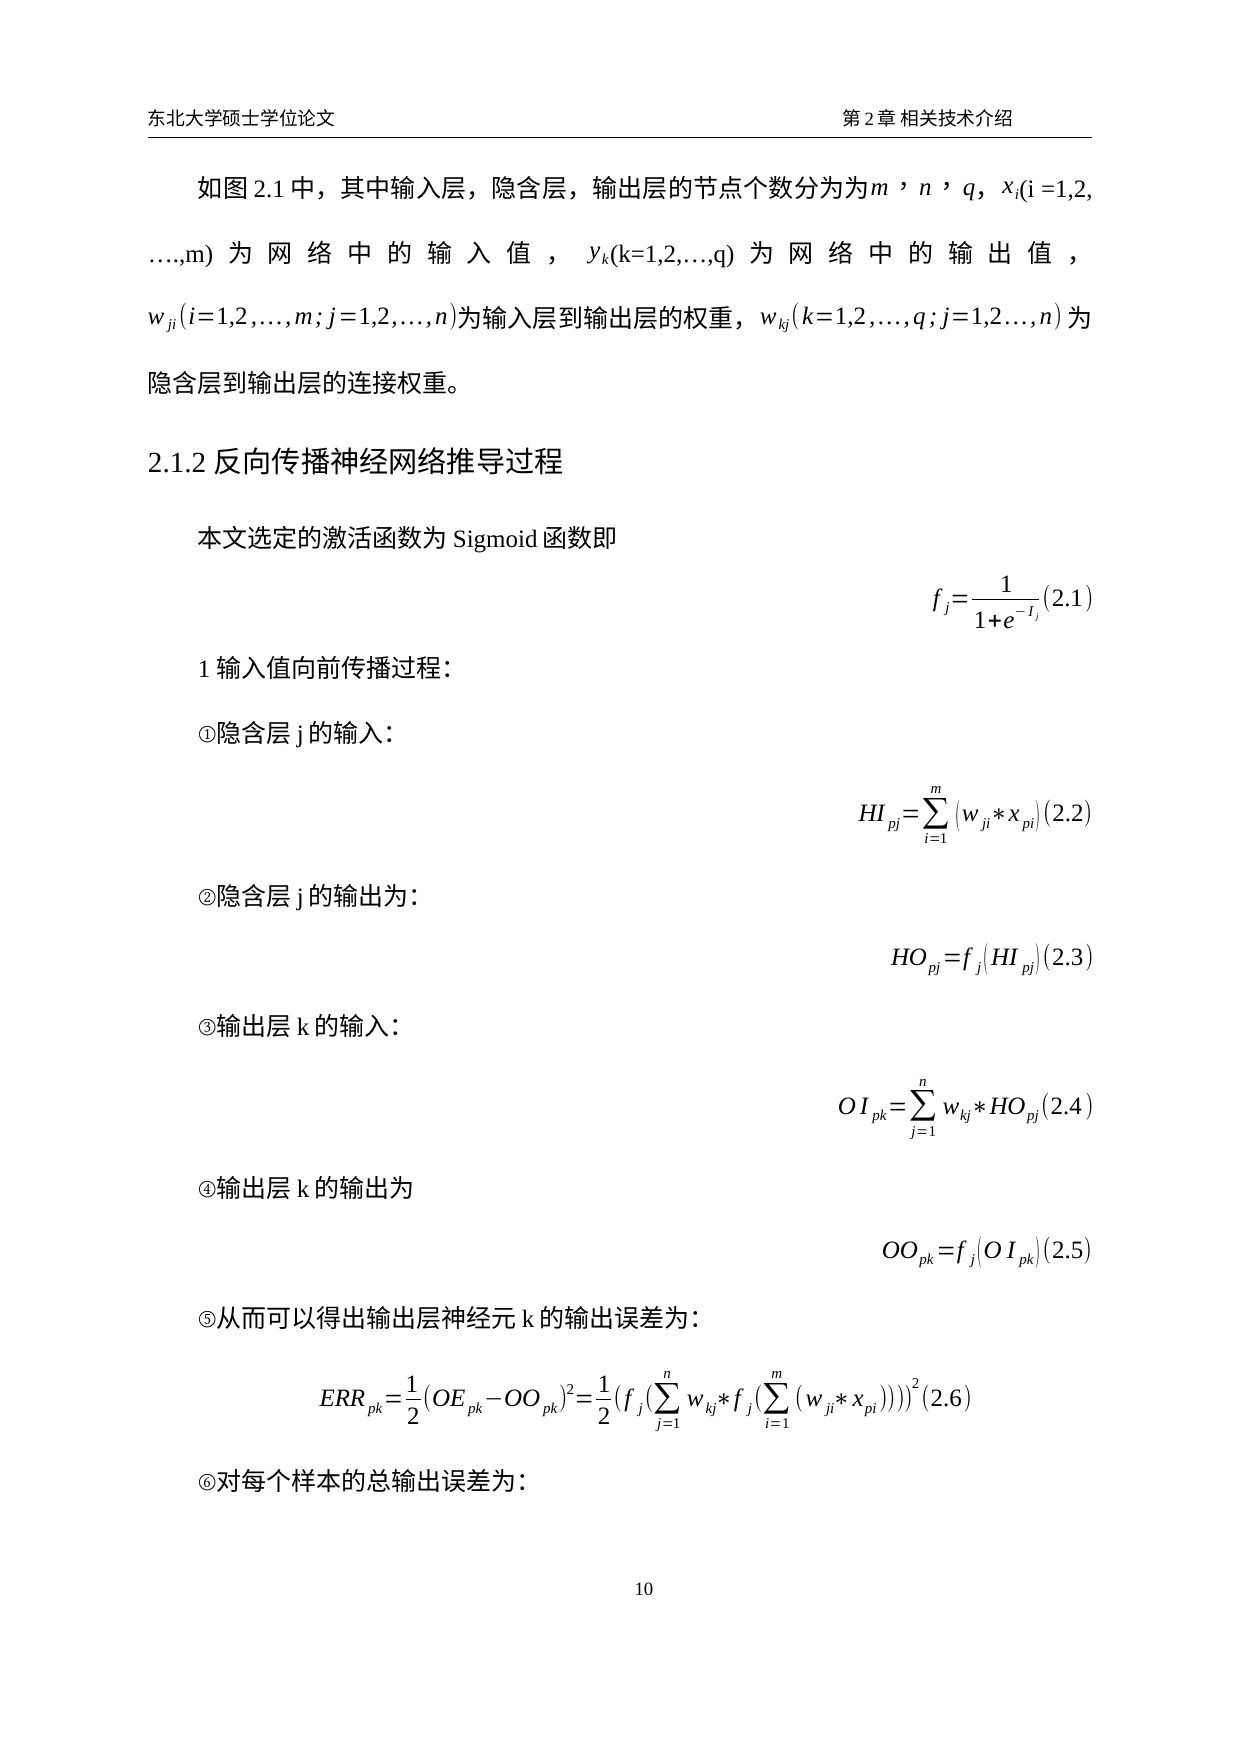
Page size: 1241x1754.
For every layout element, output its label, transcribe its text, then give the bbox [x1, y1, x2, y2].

text 本文选定的激活函数为Sigmoid函数即 [148, 504, 1092, 569]
subtitle 2.1.2 反向传播神经网络推导过程 [148, 427, 1075, 492]
text ⑥对每个样本的总输出误差为： [148, 1447, 1092, 1512]
text ⑤从而可以得出输出层神经元k的输出误差为： [148, 1284, 1092, 1349]
text ②隐含层j的输出为： [148, 862, 1092, 927]
text ④输出层k的输出为 [148, 1154, 1092, 1219]
text ①隐含层j的输入： [148, 699, 1092, 764]
text 如图2.1中，其中输入层，隐含层，输出层的节点个数分为为，(i =1,2,….,m)为网络中的输入值，(k=1,2,…,q)为网络中的输出值，为输入层到输出层的权重， 为隐含层到输出层的连接权重。 [148, 154, 1092, 414]
text 1 输入值向前传播过程： [148, 634, 1092, 699]
text ③输出层k的输入： [148, 992, 1092, 1057]
